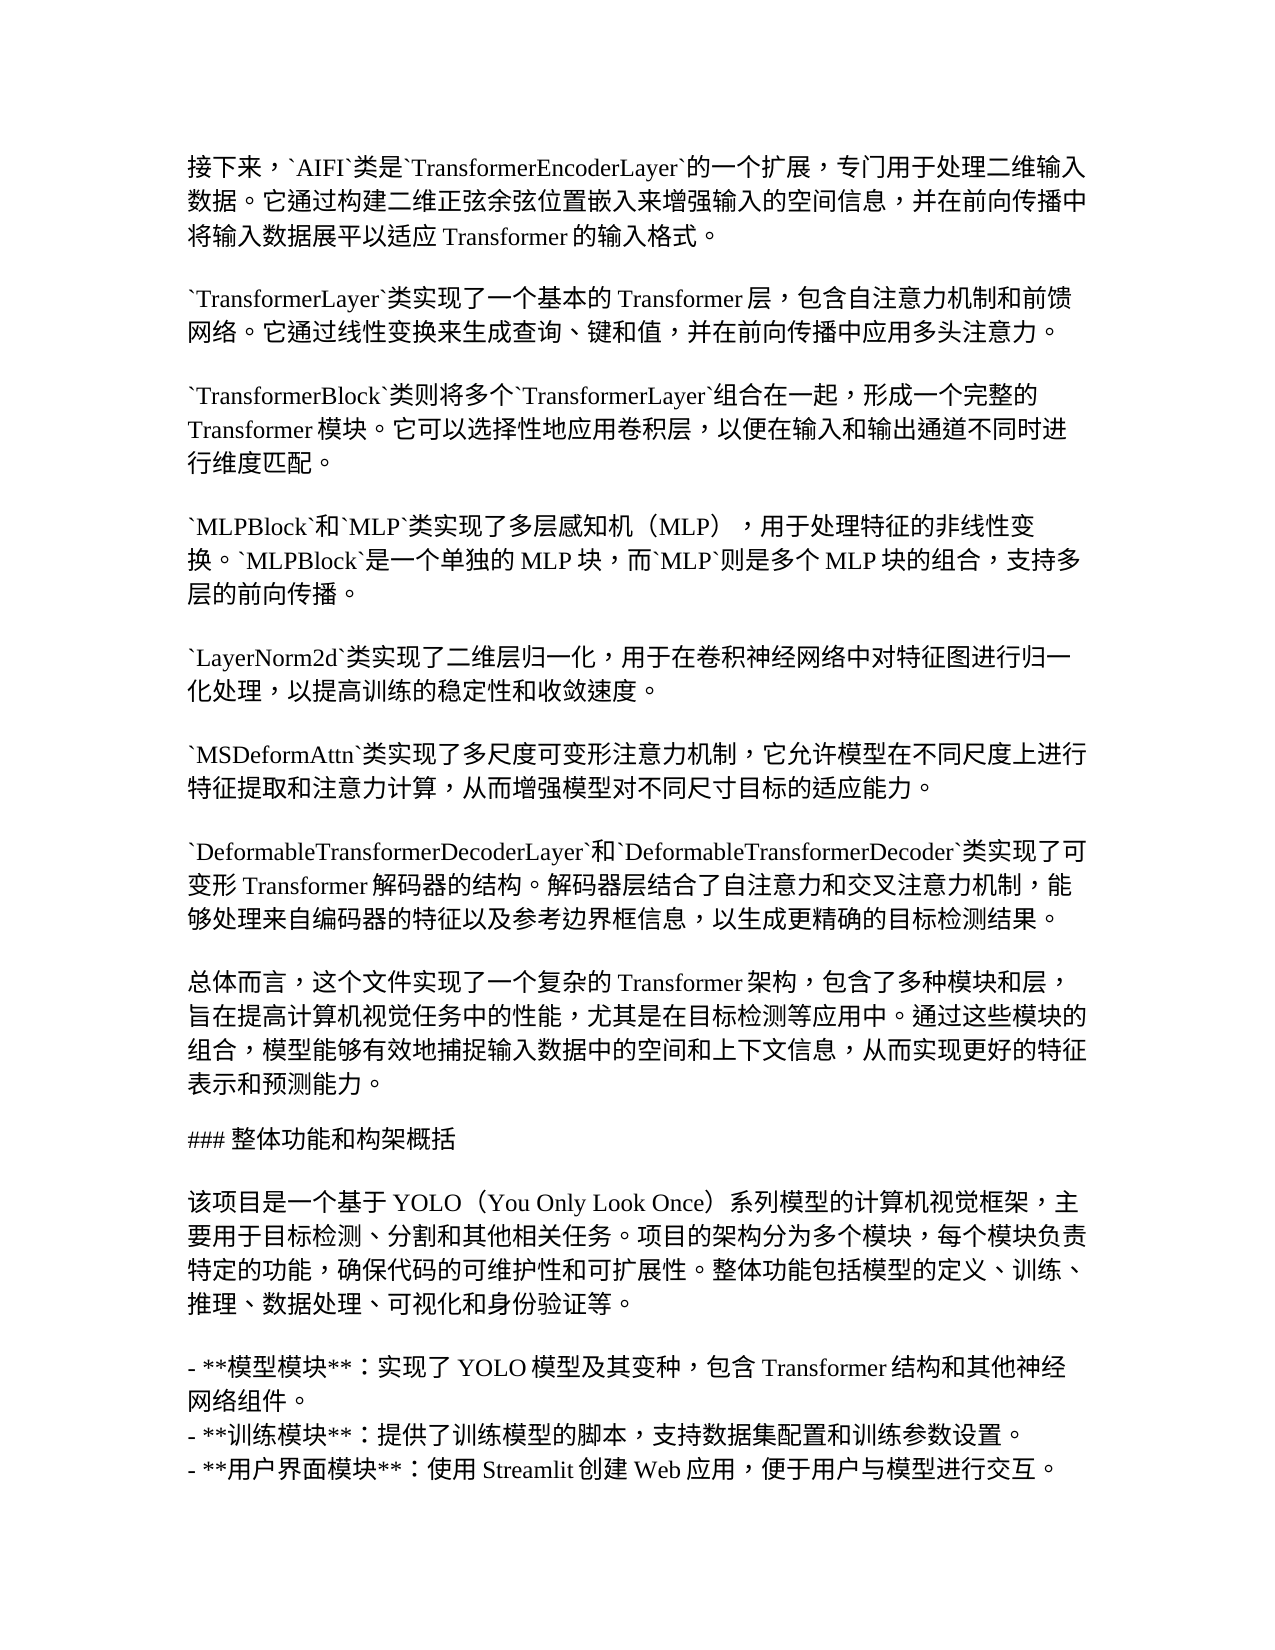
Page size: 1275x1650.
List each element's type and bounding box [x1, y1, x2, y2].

text [187, 1121, 1087, 1486]
text [187, 150, 1087, 1101]
